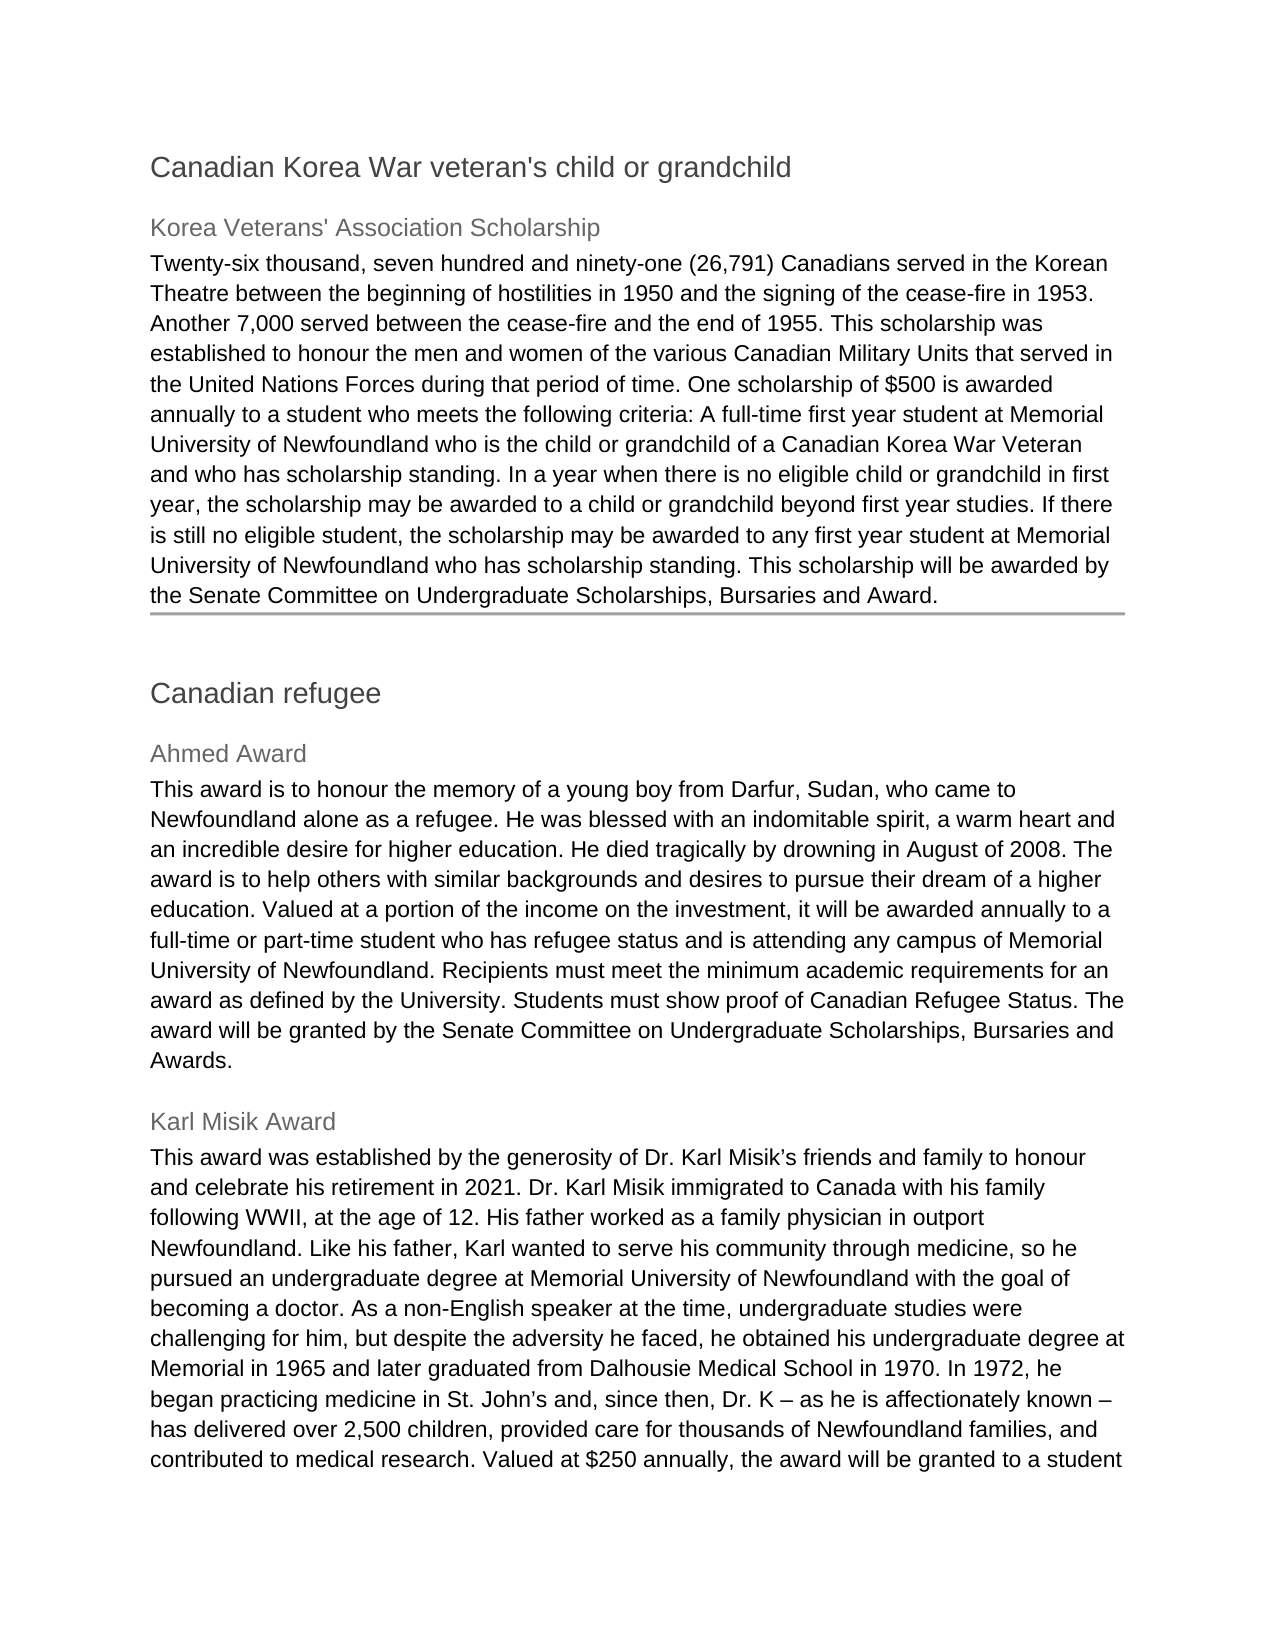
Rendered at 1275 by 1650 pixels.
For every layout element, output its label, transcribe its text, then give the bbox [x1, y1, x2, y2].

subtitle Canadian Korea War veteran's child or grandchild [150, 150, 1125, 183]
subtitle Karl Misik Award [150, 1107, 1125, 1136]
subtitle Canadian refugee [150, 676, 1125, 709]
text This award is to honour the memory of a young boy from Darfur, Sudan, who came to Newfoundland alone as a refugee. He was blessed with an indomitable spirit, a warm heart and an incredible desire for higher education. He died tragically by drowning in August of 2008. The award is to help others with similar backgrounds and desires to pursue their dream of a higher education. Valued at a portion of the income on the investment, it will be awarded annually to a full-time or part-time student who has refugee status and is attending any campus of Memorial University of Newfoundland. Recipients must meet the minimum academic requirements for an award as defined by the University. Students must show proof of Canadian Refugee Status. The award will be granted by the Senate Committee on Undergraduate Scholarships, Bursaries and Awards. [150, 776, 1125, 1074]
subtitle Korea Veterans' Association Scholarship [150, 213, 1125, 241]
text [150, 1144, 1125, 1472]
subtitle Ahmed Award [150, 738, 1125, 767]
text Twenty-six thousand, seven hundred and ninety-one (26,791) Canadians served in the Korean Theatre between the beginning of hostilities in 1950 and the signing of the cease-fire in 1953. Another 7,000 served between the cease-fire and the end of 1955. This scholarship was established to honour the men and women of the various Canadian Military Units that served in the United Nations Forces during that period of time. One scholarship of $500 is awarded annually to a student who meets the following criteria: A full-time first year student at Memorial University of Newfoundland who is the child or grandchild of a Canadian Korea War Veteran and who has scholarship standing. In a year when there is no eligible child or grandchild in first year, the scholarship may be awarded to a child or grandchild beyond first year studies. If there is still no eligible student, the scholarship may be awarded to any first year student at Memorial University of Newfoundland who has scholarship standing. This scholarship will be awarded by the Senate Committee on Undergraduate Scholarships, Bursaries and Award. [150, 250, 1125, 608]
